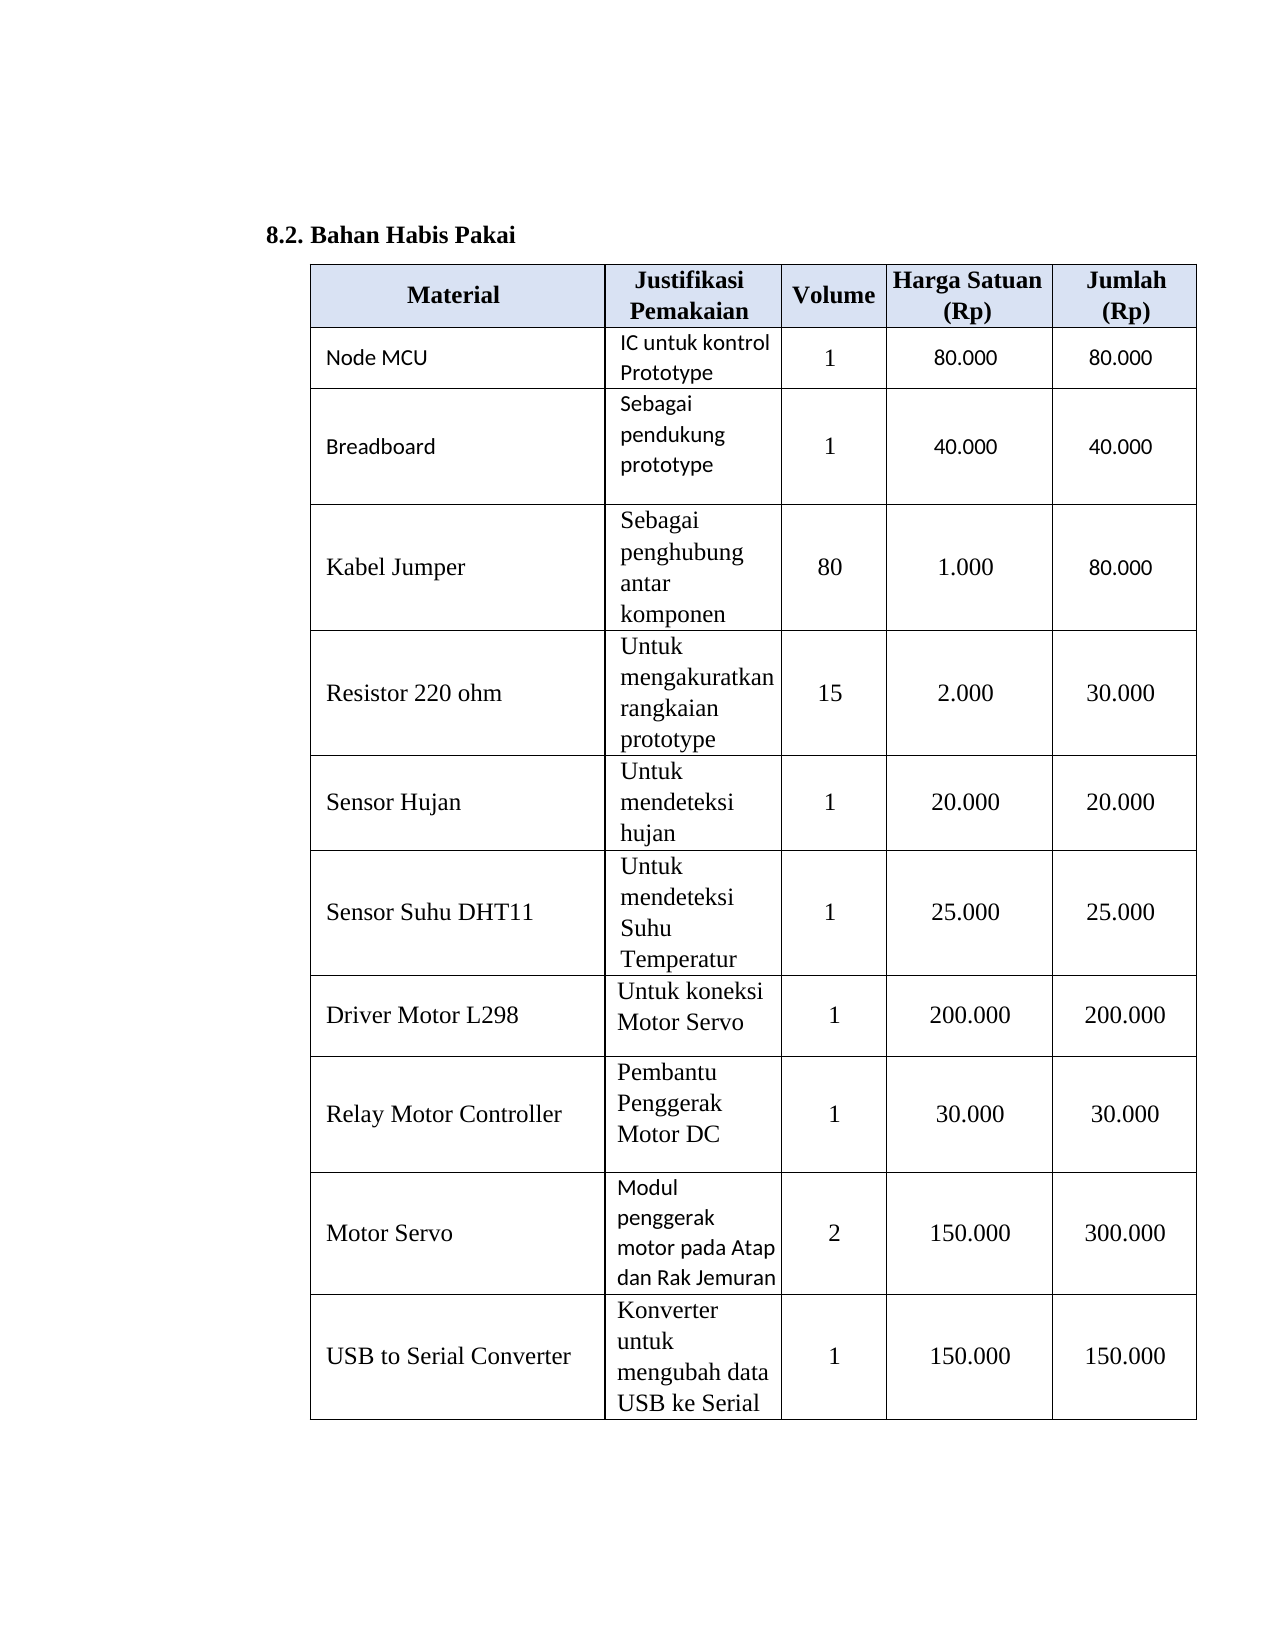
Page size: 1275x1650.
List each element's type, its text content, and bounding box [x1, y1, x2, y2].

table_cell Motor Servo [311, 1173, 604, 1294]
table_header Harga Satuan (Rp) [887, 265, 1052, 327]
table_cell Kabel Jumper [311, 505, 604, 630]
table_cell Untuk mengakuratkan rangkaian prototype [606, 631, 781, 755]
table_cell Untuk mendeteksi hujan [606, 756, 781, 849]
table_cell 2 [782, 1173, 886, 1294]
table_cell 30.000 [1053, 1057, 1196, 1172]
table_cell 150.000 [887, 1295, 1052, 1419]
table_cell USB to Serial Converter [311, 1295, 604, 1419]
table_cell 20.000 [1053, 756, 1196, 849]
table_cell 15 [782, 631, 886, 755]
table_cell 1 [782, 328, 886, 388]
table_cell 30.000 [887, 1057, 1052, 1172]
table_cell 25.000 [1053, 851, 1196, 975]
table_cell 2.000 [887, 631, 1052, 755]
table_cell 80.000 [1053, 328, 1196, 388]
table_cell Relay Motor Controller [311, 1057, 604, 1172]
table_cell Resistor 220 ohm [311, 631, 604, 755]
table_cell 1 [782, 851, 886, 975]
table_cell Sebagai pendukung prototype [606, 389, 781, 504]
table_cell Driver Motor L298 [311, 976, 604, 1056]
table_cell Node MCU [311, 328, 604, 388]
list Bahan Habis Pakai [266, 220, 1098, 249]
table_cell 1.000 [887, 505, 1052, 630]
table_cell 1 [782, 389, 886, 504]
table_header Material [311, 265, 604, 327]
table_cell 20.000 [887, 756, 1052, 849]
table_cell Sensor Suhu DHT11 [311, 851, 604, 975]
table_cell Sensor Hujan [311, 756, 604, 849]
table_cell 80.000 [1053, 505, 1196, 630]
table_cell Modul penggerak motor pada Atap dan Rak Jemuran [606, 1173, 781, 1294]
table_cell Untuk koneksi Motor Servo [606, 976, 781, 1056]
table_cell 1 [782, 976, 886, 1056]
table_cell 40.000 [887, 389, 1052, 504]
table_cell 1 [782, 1295, 886, 1419]
table_cell 300.000 [1053, 1173, 1196, 1294]
table_cell Konverter untuk mengubah data USB ke Serial [606, 1295, 781, 1419]
table_cell 150.000 [887, 1173, 1052, 1294]
table_cell 25.000 [887, 851, 1052, 975]
table_header Volume [782, 265, 886, 327]
table_cell 30.000 [1053, 631, 1196, 755]
table_cell Untuk mendeteksi Suhu Temperatur [606, 851, 781, 975]
table_header Jumlah (Rp) [1053, 265, 1196, 327]
table_cell 200.000 [887, 976, 1052, 1056]
table_cell 200.000 [1053, 976, 1196, 1056]
table_cell Sebagai penghubung antar komponen [606, 505, 781, 630]
table_cell Pembantu Penggerak Motor DC [606, 1057, 781, 1172]
table_cell 40.000 [1053, 389, 1196, 504]
table_cell 1 [782, 756, 886, 849]
table_cell 80 [782, 505, 886, 630]
table_cell 150.000 [1053, 1295, 1196, 1419]
table_header Justifikasi Pemakaian [606, 265, 781, 327]
table_cell Breadboard [311, 389, 604, 504]
table_cell 80.000 [887, 328, 1052, 388]
table_cell IC untuk kontrol Prototype [606, 328, 781, 388]
table_cell 1 [782, 1057, 886, 1172]
